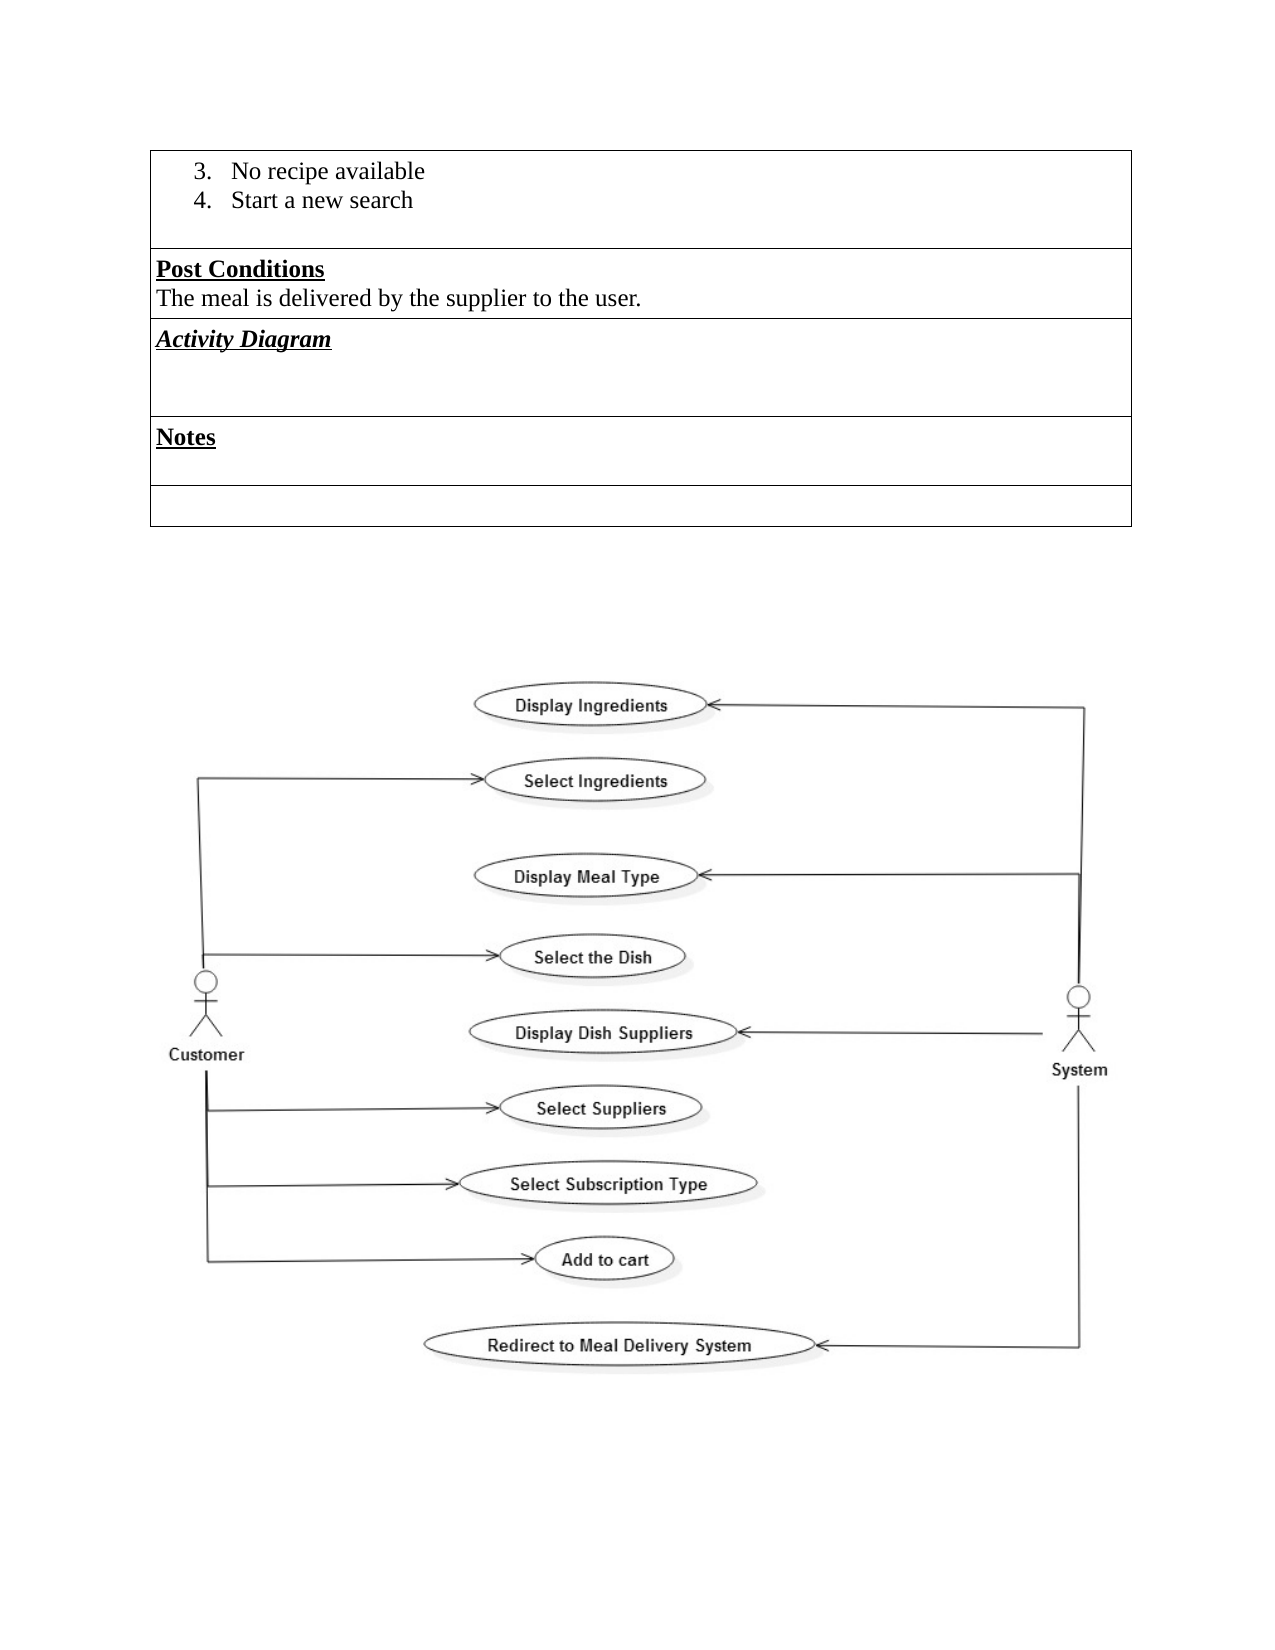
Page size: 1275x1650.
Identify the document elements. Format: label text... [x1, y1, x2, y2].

table_cell Activity Diagram [151, 319, 1131, 416]
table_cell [151, 151, 1131, 248]
table_cell Notes [151, 417, 1131, 485]
picture [150, 670, 1125, 1378]
table_cell Post Conditions The meal is delivered by the supplier to the user. [151, 249, 1131, 318]
table_cell [151, 486, 1131, 526]
